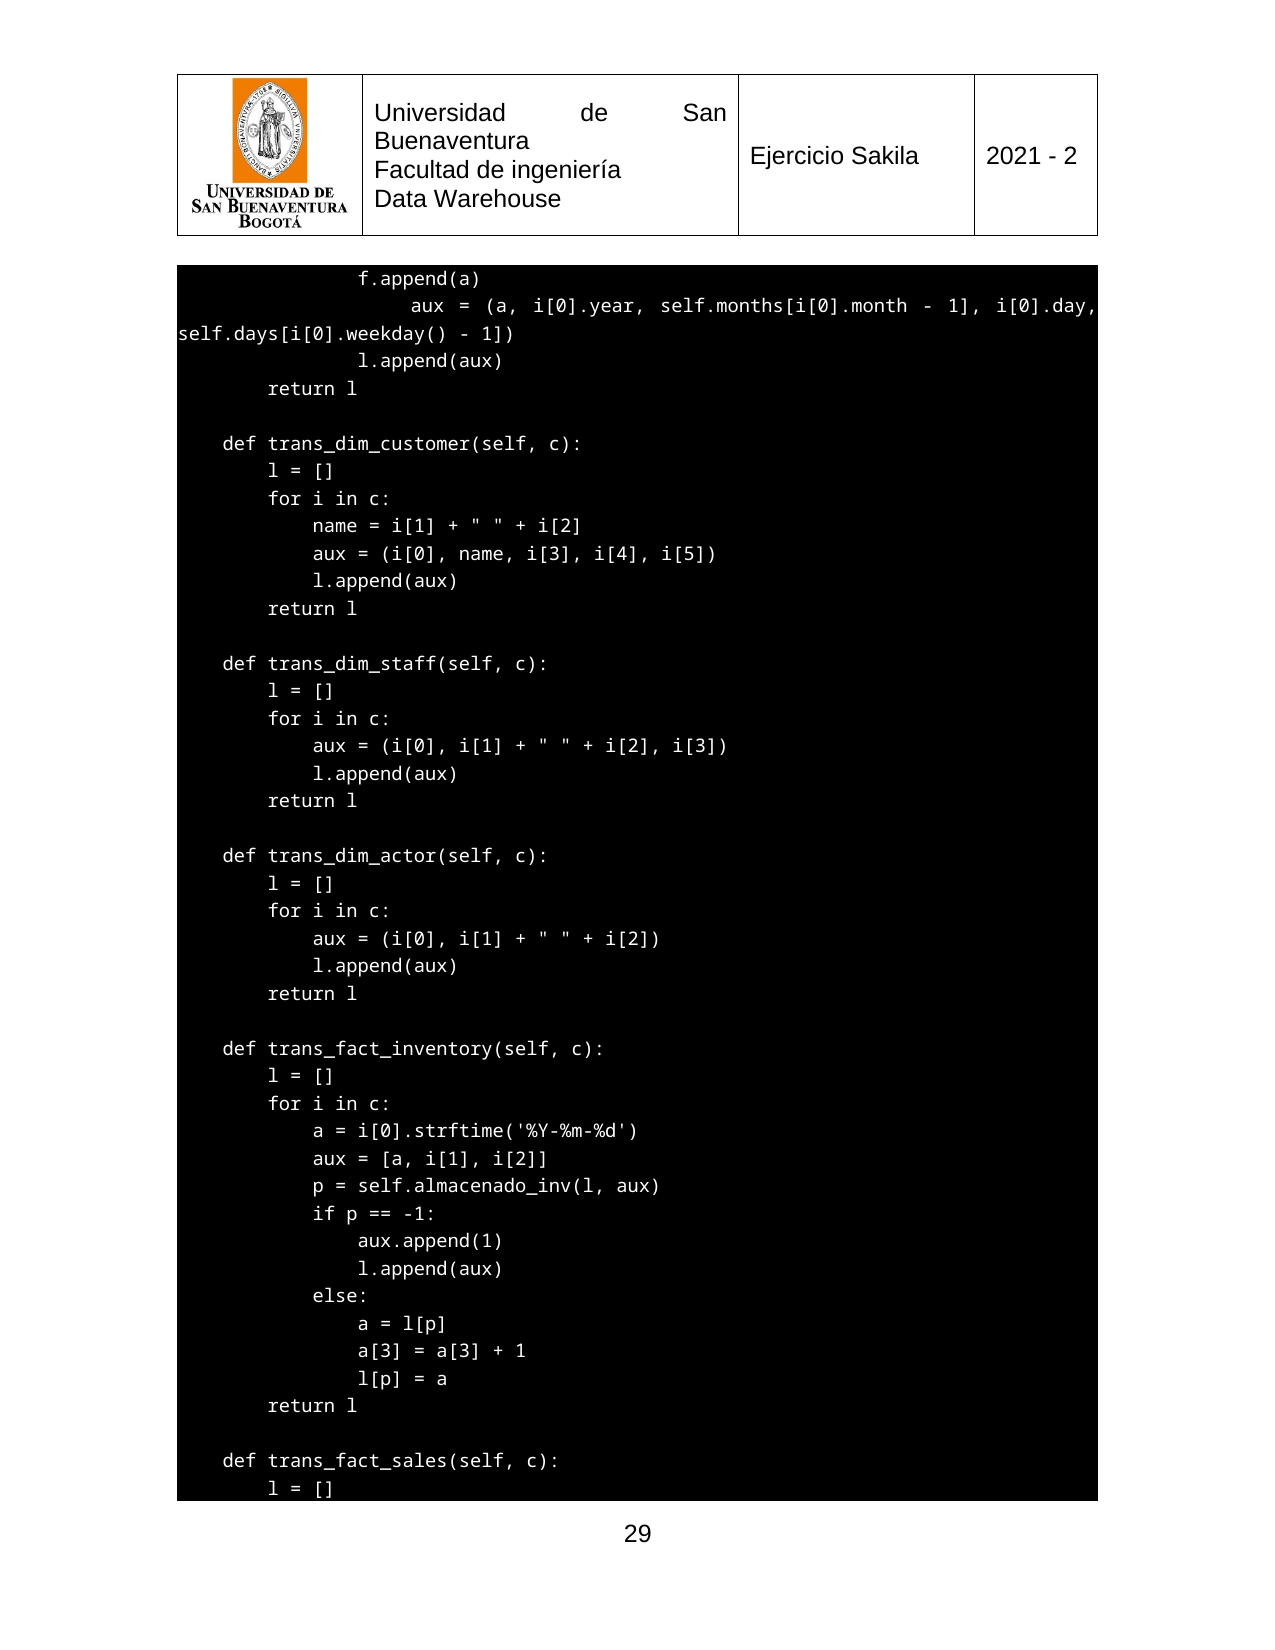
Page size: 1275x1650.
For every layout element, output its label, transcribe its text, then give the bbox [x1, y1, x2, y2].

text if p == -1: [177, 1200, 1098, 1226]
text aux = (a, i[0].year, self.months[i[0].month - 1], i[0].day, self.days[i[0].weekday() - 1]) [177, 292, 1098, 346]
text l.append(aux) [177, 347, 1098, 373]
text return l [177, 595, 1098, 621]
text else: [177, 1282, 1098, 1308]
text for i in c: [177, 485, 1098, 511]
text l.append(aux) [177, 760, 1098, 786]
text a = i[0].strftime('%Y-%m-%d') [177, 1117, 1098, 1143]
text l.append(aux) [177, 952, 1098, 978]
text f.append(a) [177, 265, 1098, 291]
text for i in c: [177, 705, 1098, 731]
text p = self.almacenado_inv(l, aux) [177, 1172, 1098, 1198]
text aux = (i[0], i[1] + " " + i[2]) [177, 925, 1098, 951]
text aux = (i[0], name, i[3], i[4], i[5]) [177, 540, 1098, 566]
text def trans_dim_actor(self, c): [177, 842, 1098, 868]
text return l [177, 980, 1098, 1006]
text l = [] [177, 457, 1098, 483]
text for i in c: [177, 1090, 1098, 1116]
text l.append(aux) [177, 1255, 1098, 1281]
text return l [177, 787, 1098, 813]
text def trans_dim_staff(self, c): [177, 650, 1098, 676]
text def trans_fact_inventory(self, c): [177, 1035, 1098, 1061]
text name = i[1] + " " + i[2] [177, 512, 1098, 538]
text def trans_fact_sales(self, c): [177, 1447, 1098, 1473]
text a = l[p] [177, 1310, 1098, 1336]
text for i in c: [177, 897, 1098, 923]
text l[p] = a [177, 1365, 1098, 1391]
text aux = [a, i[1], i[2]] [177, 1145, 1098, 1171]
text l = [] [177, 1475, 1098, 1501]
text return l [177, 1392, 1098, 1418]
text aux.append(1) [177, 1227, 1098, 1253]
text aux = (i[0], i[1] + " " + i[2], i[3]) [177, 732, 1098, 758]
picture [188, 75, 350, 235]
text return l [177, 375, 1098, 401]
text l = [] [177, 677, 1098, 703]
text l.append(aux) [177, 567, 1098, 593]
text l = [] [177, 870, 1098, 896]
text def trans_dim_customer(self, c): [177, 430, 1098, 456]
text a[3] = a[3] + 1 [177, 1337, 1098, 1363]
text l = [] [177, 1062, 1098, 1088]
